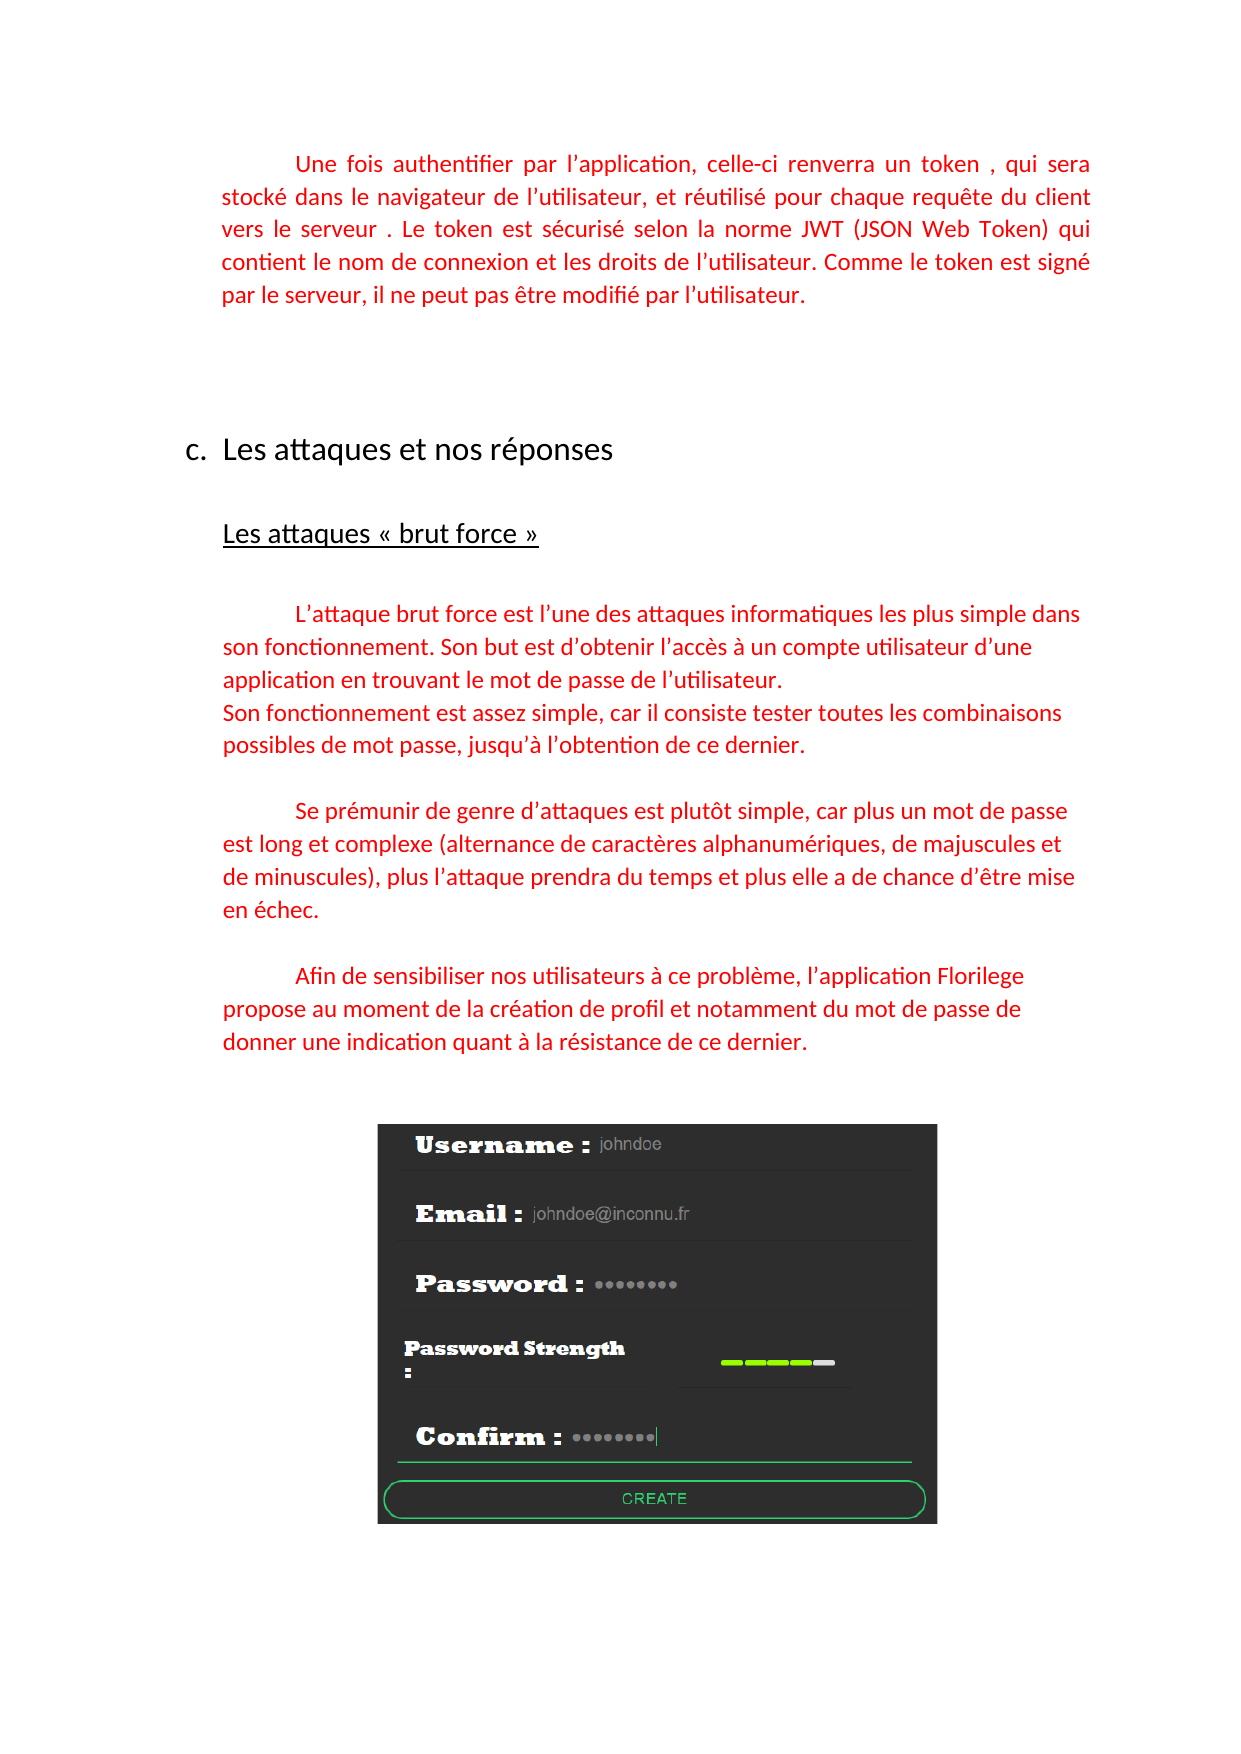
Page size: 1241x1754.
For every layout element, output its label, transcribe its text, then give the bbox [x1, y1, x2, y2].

list Les attaques « brut force » [223, 516, 1092, 551]
text Une fois authentifier par l’application, celle-ci renverra un token , qui sera stocké dans le navigateur de l’utilisateur, et réutilisé pour chaque requête du client vers le serveur . Le token est sécurisé selon la norme JWT (JSON Web Token) qui contient le nom de connexion et les droits de l’utilisateur. Comme le token est signé par le serveur, il ne peut pas être modifié par l’utilisateur. [221, 148, 1092, 310]
list Les attaques et nos réponses [185, 428, 1092, 468]
picture [377, 1124, 938, 1524]
list Afin de sensibiliser nos utilisateurs à ce problème, l’application Florilege propose au moment de la création de profil et notamment du mot de passe de donner une indication quant à la résistance de ce dernier. [223, 960, 1092, 1056]
list Son fonctionnement est assez simple, car il consiste tester toutes les combinaisons possibles de mot passe, jusqu’à l’obtention de ce dernier. [223, 697, 1092, 760]
list L’attaque brut force est l’une des attaques informatiques les plus simple dans son fonctionnement. Son but est d’obtenir l’accès à un compte utilisateur d’une application en trouvant le mot de passe de l’utilisateur. [223, 598, 1092, 694]
list Se prémunir de genre d’attaques est plutôt simple, car plus un mot de passe est long et complexe (alternance de caractères alphanumériques, de majuscules et de minuscules), plus l’attaque prendra du temps et plus elle a de chance d’être mise en échec. [223, 796, 1092, 925]
